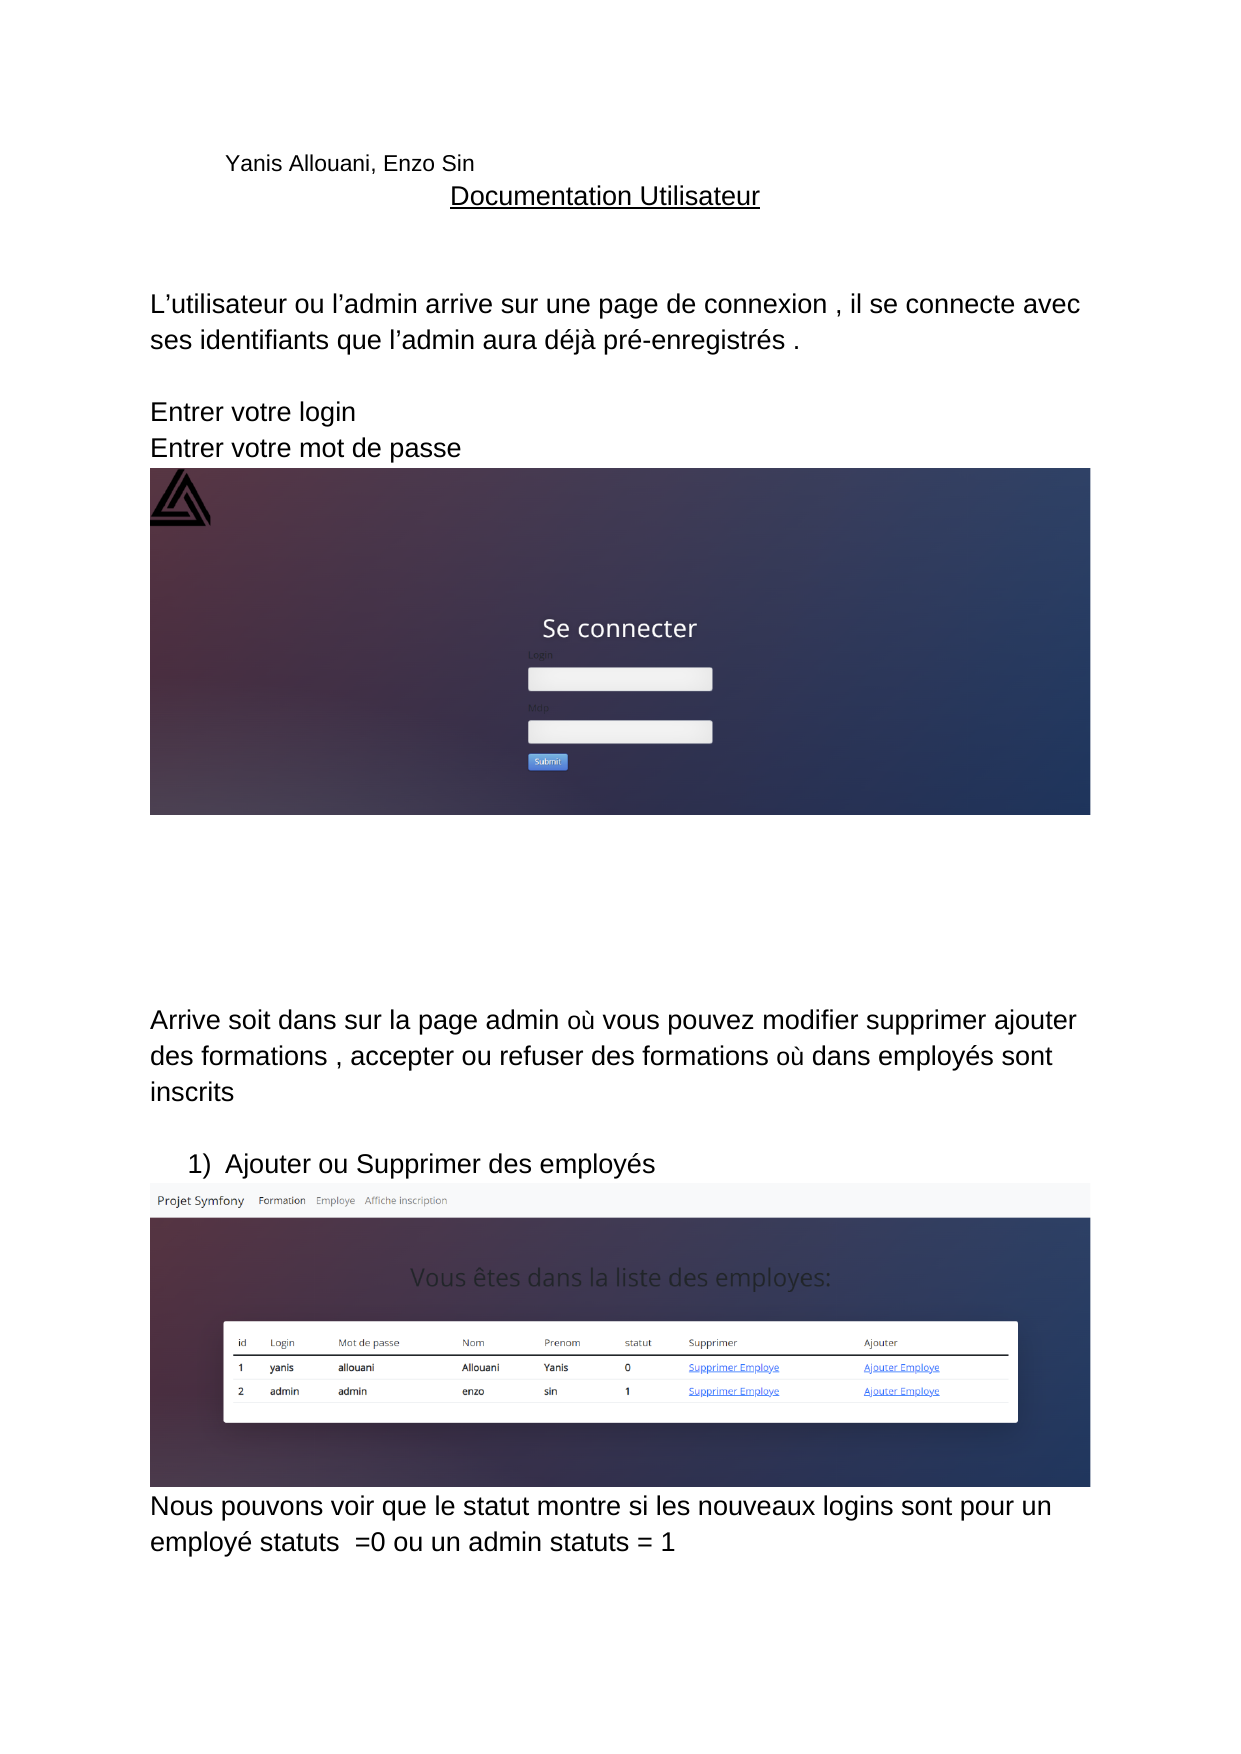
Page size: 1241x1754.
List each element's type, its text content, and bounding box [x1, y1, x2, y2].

picture [150, 1183, 1091, 1487]
list Ajouter ou Supprimer des employés [187, 1148, 1090, 1179]
picture [150, 468, 1091, 815]
text Nous pouvons voir que le statut montre si les nouveaux logins sont pour un employé statuts =0 ou un admin statuts = 1 [150, 1490, 1090, 1557]
text Entrer votre mot de passe [150, 432, 1090, 463]
text Arrive soit dans sur la page admin où vous pouvez modifier supprimer ajouter des formations , accepter ou refuser des formations où dans employés sont inscrits [150, 1004, 1090, 1107]
text Documentation Utilisateur [150, 180, 1090, 211]
text Yanis Allouani, Enzo Sin [150, 150, 1090, 176]
text Entrer votre login [150, 396, 1090, 427]
text L’utilisateur ou l’admin arrive sur une page de connexion , il se connecte avec ses identifiants que l’admin aura déjà pré-enregistrés . [150, 288, 1090, 355]
